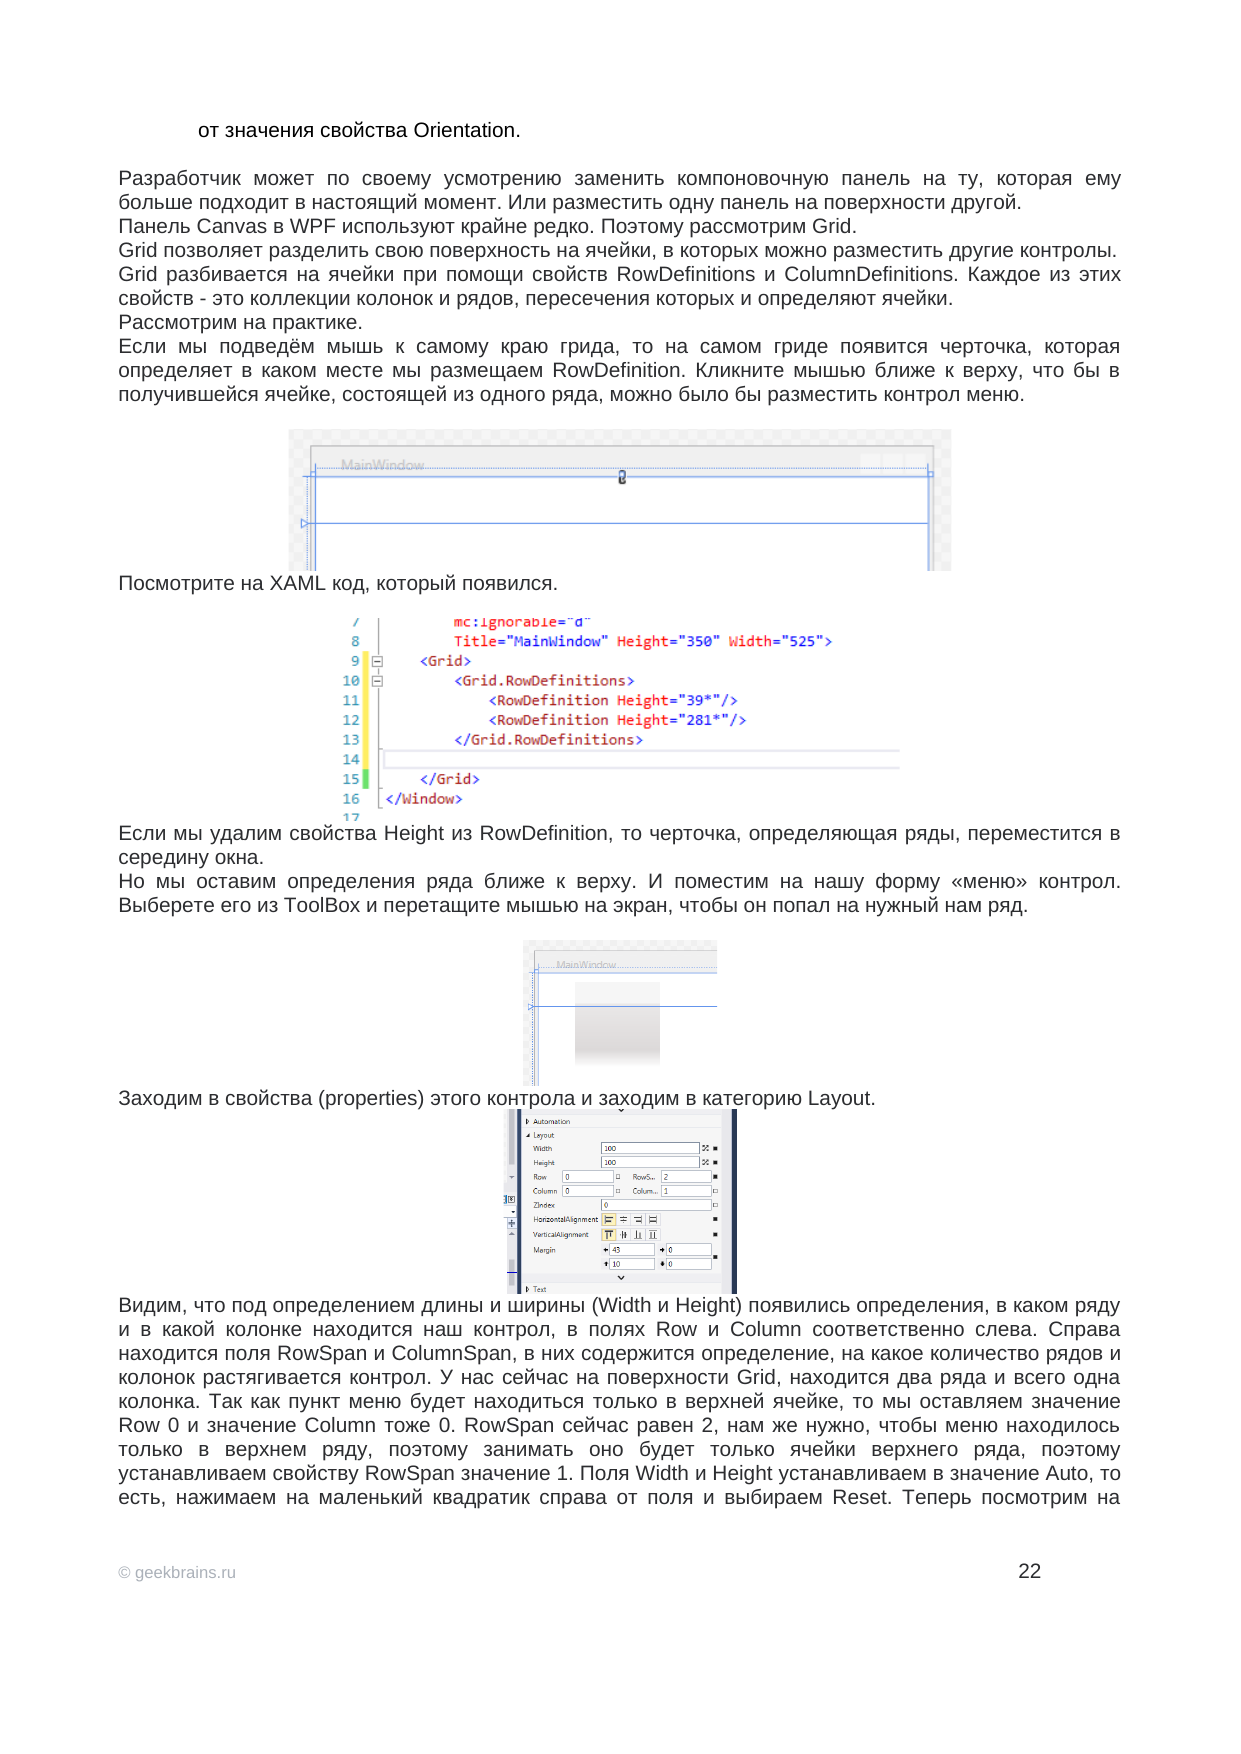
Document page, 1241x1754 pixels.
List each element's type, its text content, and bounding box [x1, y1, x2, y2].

picture [340, 618, 900, 821]
text Посмотрите на XAML код, который появился. [118, 571, 1122, 595]
text Заходим в свойства (properties) этого контрола и заходим в категорию Layout. [118, 1085, 1122, 1109]
text Если мы удалим свойства Height из RowDefinition, то черточка, определяющая ряды, переместится в середину окна. [118, 821, 1122, 869]
text Разработчик может по своему усмотрению заменить компоновочную панель на ту, которая ему больше подходит в настоящий момент. Или разместить одну панель на поверхности другой. [118, 166, 1122, 214]
text Но мы оставим определения ряда ближе к верху. И поместим на нашу форму «меню» контрол. Выберете его из ToolBox и перетащите мышью на экран, чтобы он попал на нужный нам ряд. [118, 869, 1122, 917]
text Панель Canvas в WPF используют крайне редко. Поэтому рассмотрим Grid. [118, 214, 1122, 238]
picture [288, 429, 952, 571]
picture [523, 940, 718, 1086]
picture [503, 1109, 737, 1294]
text Рассмотрим на практике. [118, 310, 1122, 334]
text Grid разбивается на ячейки при помощи свойств RowDefinitions и ColumnDefinitions. Каждое из этих свойств - это коллекции колонок и рядов, пересечения которых и определяют ячейки. [118, 262, 1122, 310]
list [160, 118, 1122, 142]
text Grid позволяет разделить свою поверхность на ячейки, в которых можно разместить другие контролы. [118, 238, 1122, 262]
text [118, 1293, 1122, 1509]
text Если мы подведём мышь к самому краю грида, то на самом гриде появится черточка, которая определяет в каком месте мы размещаем RowDefinition. Кликните мышью ближе к верху, что бы в получившейся ячейке, состоящей из одного ряда, можно было бы разместить контрол меню. [118, 334, 1122, 406]
